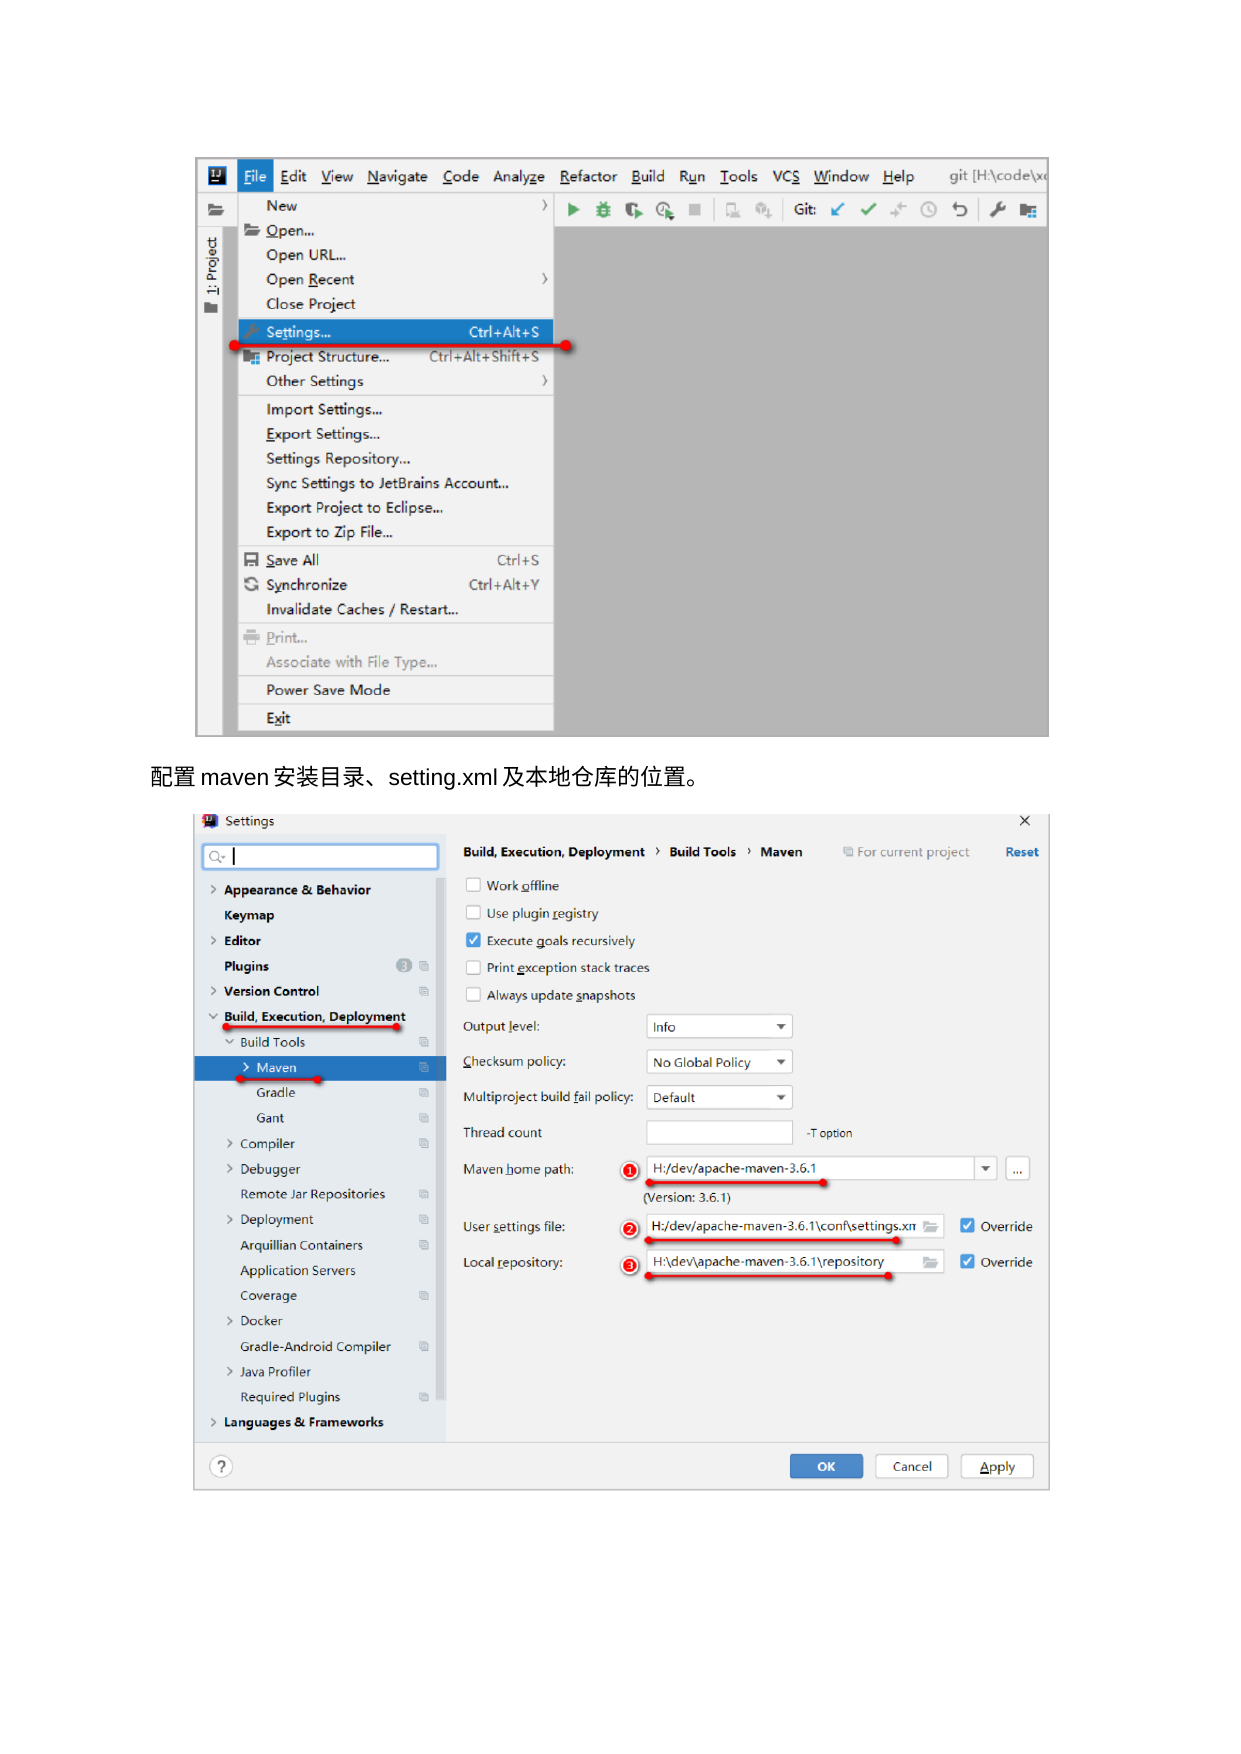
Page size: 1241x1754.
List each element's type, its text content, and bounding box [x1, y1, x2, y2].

text 配置maven安装目录、setting.xml及本地仓库的位置。 [150, 759, 1090, 792]
picture [188, 150, 1052, 741]
picture [188, 811, 1052, 1491]
